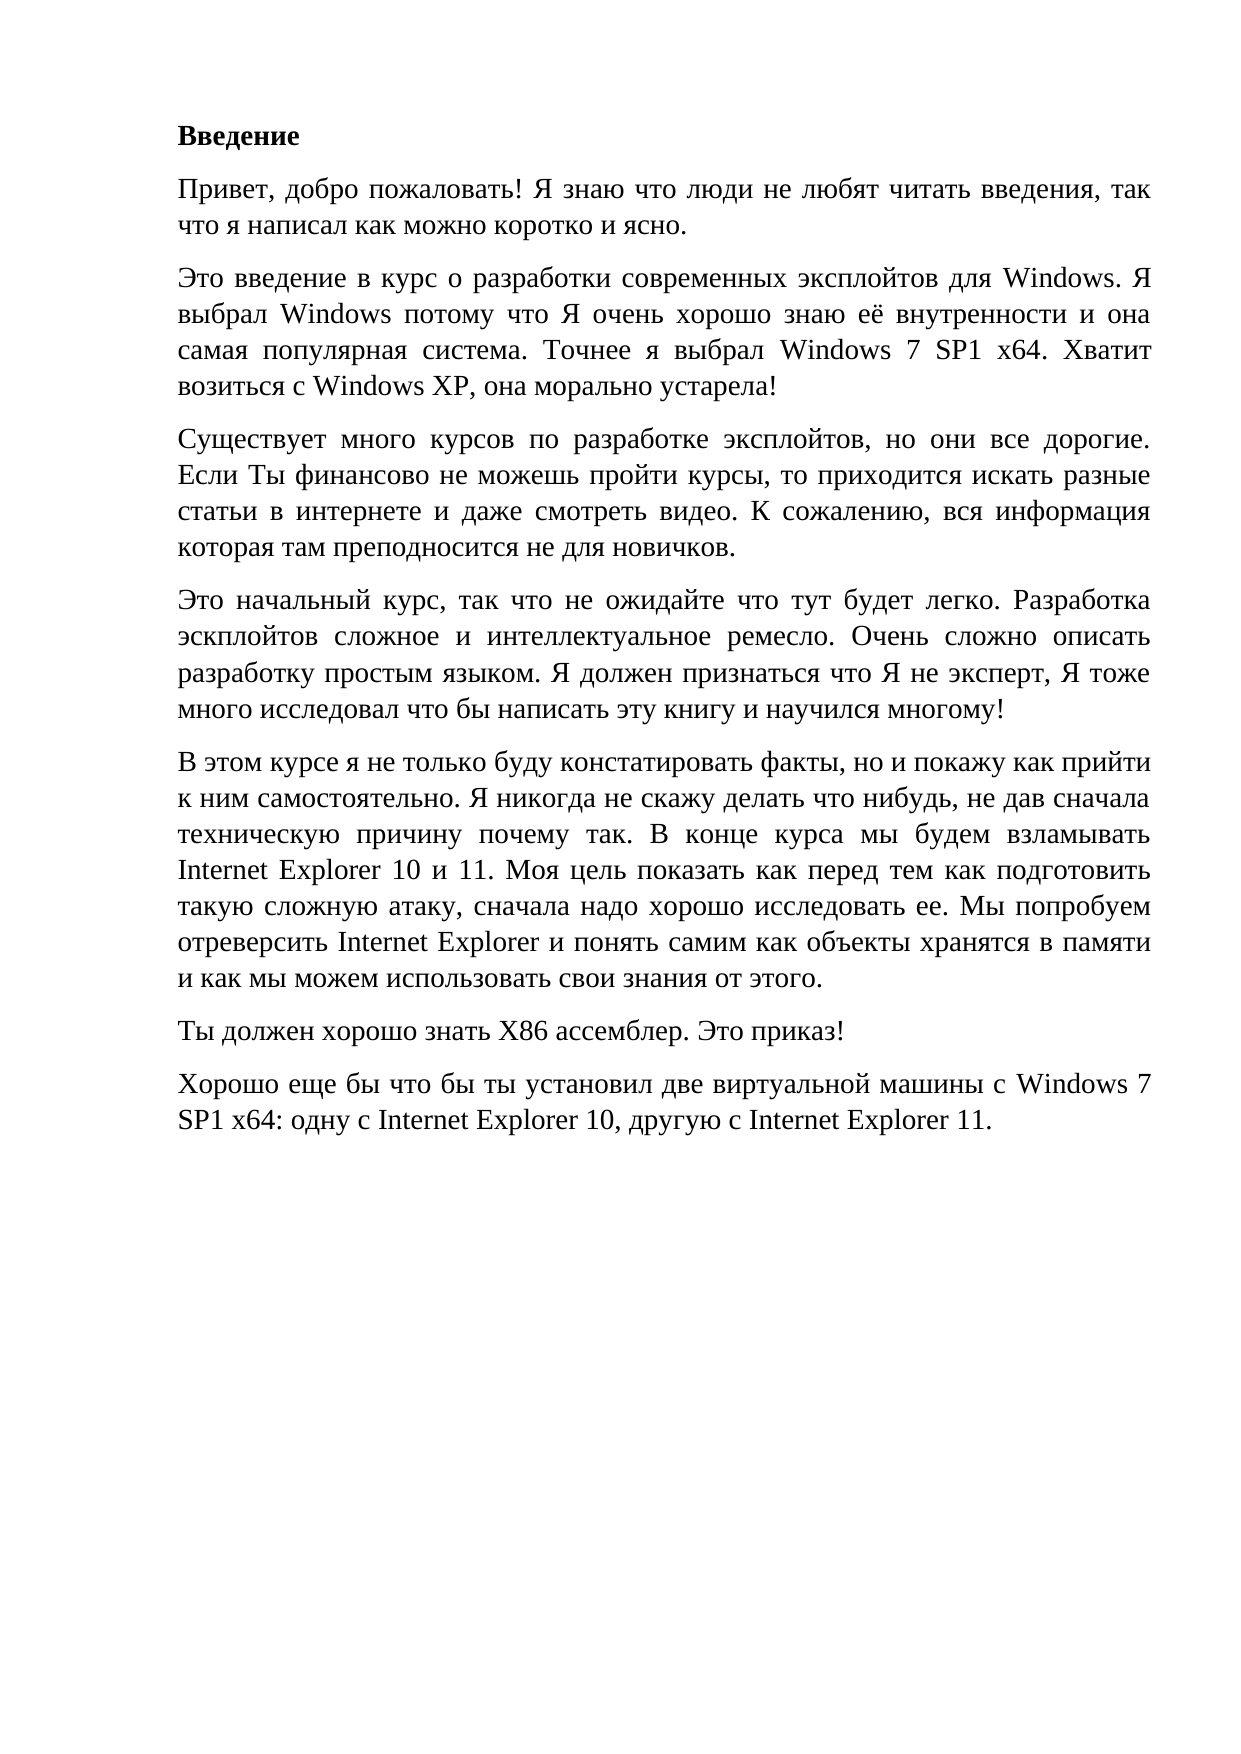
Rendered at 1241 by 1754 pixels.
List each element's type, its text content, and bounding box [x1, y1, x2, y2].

text Это начальный курс, так что не ожидайте что тут будет легко. Разработка эскплойтов сложное и интеллектуальное ремесло. Очень сложно описать разработку простым языком. Я должен признаться что Я не эксперт, Я тоже много исследовал что бы написать эту книгу и научился многому! [177, 582, 1152, 724]
text Привет, добро пожаловать! Я знаю что люди не любят читать введения, так что я написал как можно коротко и ясно. [177, 171, 1152, 241]
text Ты должен хорошо знать Х86 ассемблер. Это приказ! [177, 1013, 1152, 1047]
text Хорошо еще бы что бы ты установил две виртуальной машины с Windows 7 SP1 x64: одну с Internet Explorer 10, другую с Internet Explorer 11. [177, 1066, 1152, 1136]
text В этом курсе я не только буду констатировать факты, но и покажу как прийти к ним самостоятельно. Я никогда не скажу делать что нибудь, не дав сначала техническую причину почему так. В конце курса мы будем взламывать Internet Explorer 10 и 11. Моя цель показать как перед тем как подготовить такую сложную атаку, сначала надо хорошо исследовать ее. Мы попробуем отреверсить Internet Explorer и понять самим как объекты хранятся в памяти и как мы можем использовать свои знания от этого. [177, 744, 1152, 994]
text Существует много курсов по разработке эксплойтов, но они все дорогие. Если Ты финансово не можешь пройти курсы, то приходится искать разные статьи в интернете и даже смотреть видео. К сожалению, вся информация которая там преподносится не для новичков. [177, 421, 1152, 563]
text Введение [177, 118, 1152, 152]
text Это введение в курс о разработки современных эксплойтов для Windows. Я выбрал Windows потому что Я очень хорошо знаю её внутренности и она самая популярная система. Точнее я выбрал Windows 7 SP1 x64. Хватит возиться с Windows XP, она морально устарела! [177, 260, 1152, 402]
